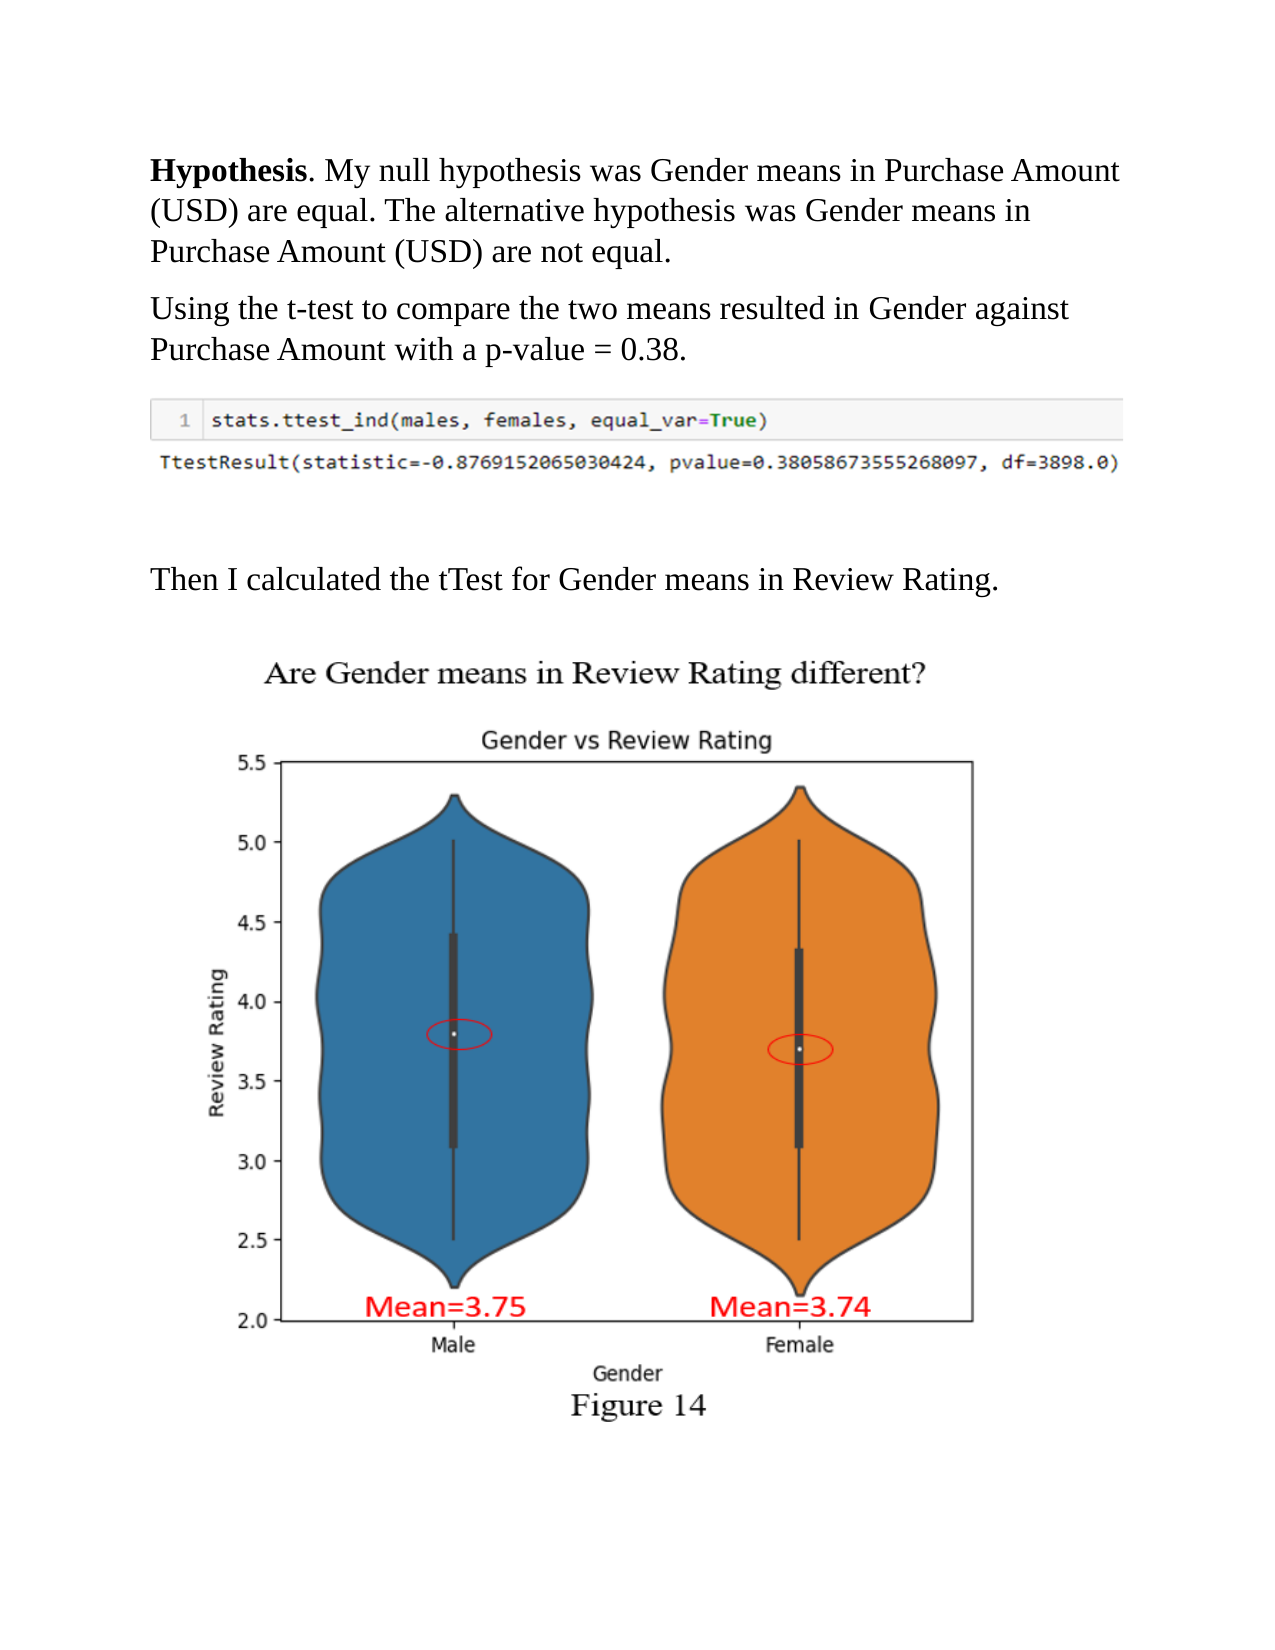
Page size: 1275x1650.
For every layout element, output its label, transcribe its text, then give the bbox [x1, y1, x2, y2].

picture [150, 386, 1124, 484]
picture [150, 616, 1063, 1457]
text Then I calculated the tTest for Gender means in Review Rating. [150, 559, 1125, 597]
text Hypothesis. My null hypothesis was Gender means in Purchase Amount (USD) are equal. The alternative hypothesis was Gender means in Purchase Amount (USD) are not equal. [150, 150, 1125, 269]
text Using the t-test to compare the two means resulted in Gender against Purchase Amount with a p-value = 0.38. [150, 288, 1125, 367]
